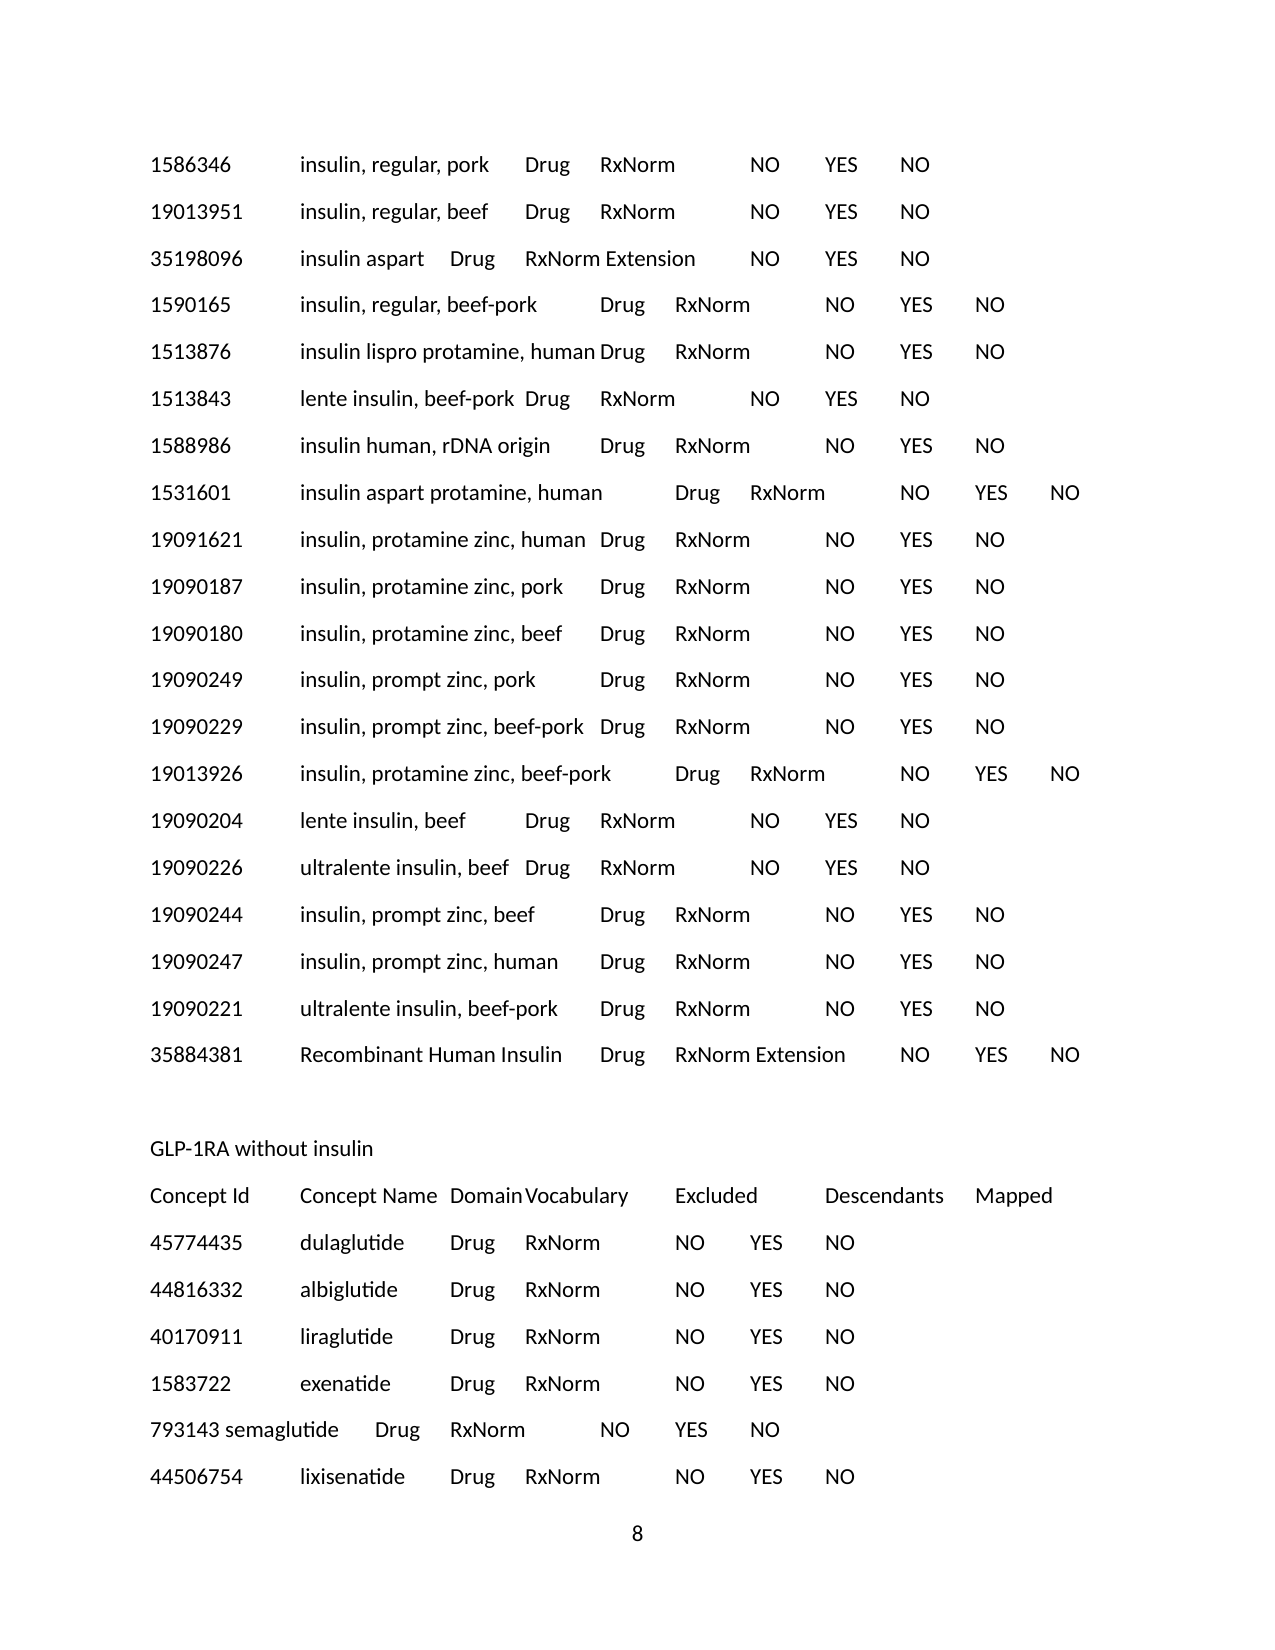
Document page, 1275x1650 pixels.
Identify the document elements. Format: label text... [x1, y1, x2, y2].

text 45774435 dulaglutide Drug RxNorm NO YES NO [150, 1228, 1125, 1256]
text 44506754 lixisenatide Drug RxNorm NO YES NO [150, 1462, 1125, 1491]
text 19090249 insulin, prompt zinc, pork Drug RxNorm NO YES NO [150, 666, 1125, 694]
text 1590165 insulin, regular, beef-pork Drug RxNorm NO YES NO [150, 291, 1125, 319]
text 1513876 insulin lispro protamine, human Drug RxNorm NO YES NO [150, 337, 1125, 366]
text 1586346 insulin, regular, pork Drug RxNorm NO YES NO [150, 150, 1125, 178]
text 19090247 insulin, prompt zinc, human Drug RxNorm NO YES NO [150, 947, 1125, 975]
text 19090204 lente insulin, beef Drug RxNorm NO YES NO [150, 806, 1125, 834]
text 40170911 liraglutide Drug RxNorm NO YES NO [150, 1322, 1125, 1350]
text 1513843 lente insulin, beef-pork Drug RxNorm NO YES NO [150, 384, 1125, 412]
text 793143 semaglutide Drug RxNorm NO YES NO [150, 1416, 1125, 1444]
text 19090187 insulin, protamine zinc, pork Drug RxNorm NO YES NO [150, 572, 1125, 600]
text 19091621 insulin, protamine zinc, human Drug RxNorm NO YES NO [150, 525, 1125, 553]
text 19013951 insulin, regular, beef Drug RxNorm NO YES NO [150, 197, 1125, 225]
text 1531601 insulin aspart protamine, human Drug RxNorm NO YES NO [150, 478, 1125, 506]
text 19013926 insulin, protamine zinc, beef-pork Drug RxNorm NO YES NO [150, 759, 1125, 787]
text 44816332 albiglutide Drug RxNorm NO YES NO [150, 1275, 1125, 1303]
text 19090229 insulin, prompt zinc, beef-pork Drug RxNorm NO YES NO [150, 712, 1125, 741]
text GLP-1RA without insulin [150, 1134, 1125, 1162]
text 19090221 ultralente insulin, beef-pork Drug RxNorm NO YES NO [150, 994, 1125, 1022]
text Concept Id Concept Name Domain Vocabulary Excluded Descendants Mapped [150, 1181, 1125, 1209]
text 19090180 insulin, protamine zinc, beef Drug RxNorm NO YES NO [150, 619, 1125, 647]
text 1588986 insulin human, rDNA origin Drug RxNorm NO YES NO [150, 431, 1125, 459]
text 35884381 Recombinant Human Insulin Drug RxNorm Extension NO YES NO [150, 1041, 1125, 1069]
text 35198096 insulin aspart Drug RxNorm Extension NO YES NO [150, 244, 1125, 272]
text 19090226 ultralente insulin, beef Drug RxNorm NO YES NO [150, 853, 1125, 881]
text 19090244 insulin, prompt zinc, beef Drug RxNorm NO YES NO [150, 900, 1125, 928]
text 1583722 exenatide Drug RxNorm NO YES NO [150, 1369, 1125, 1397]
